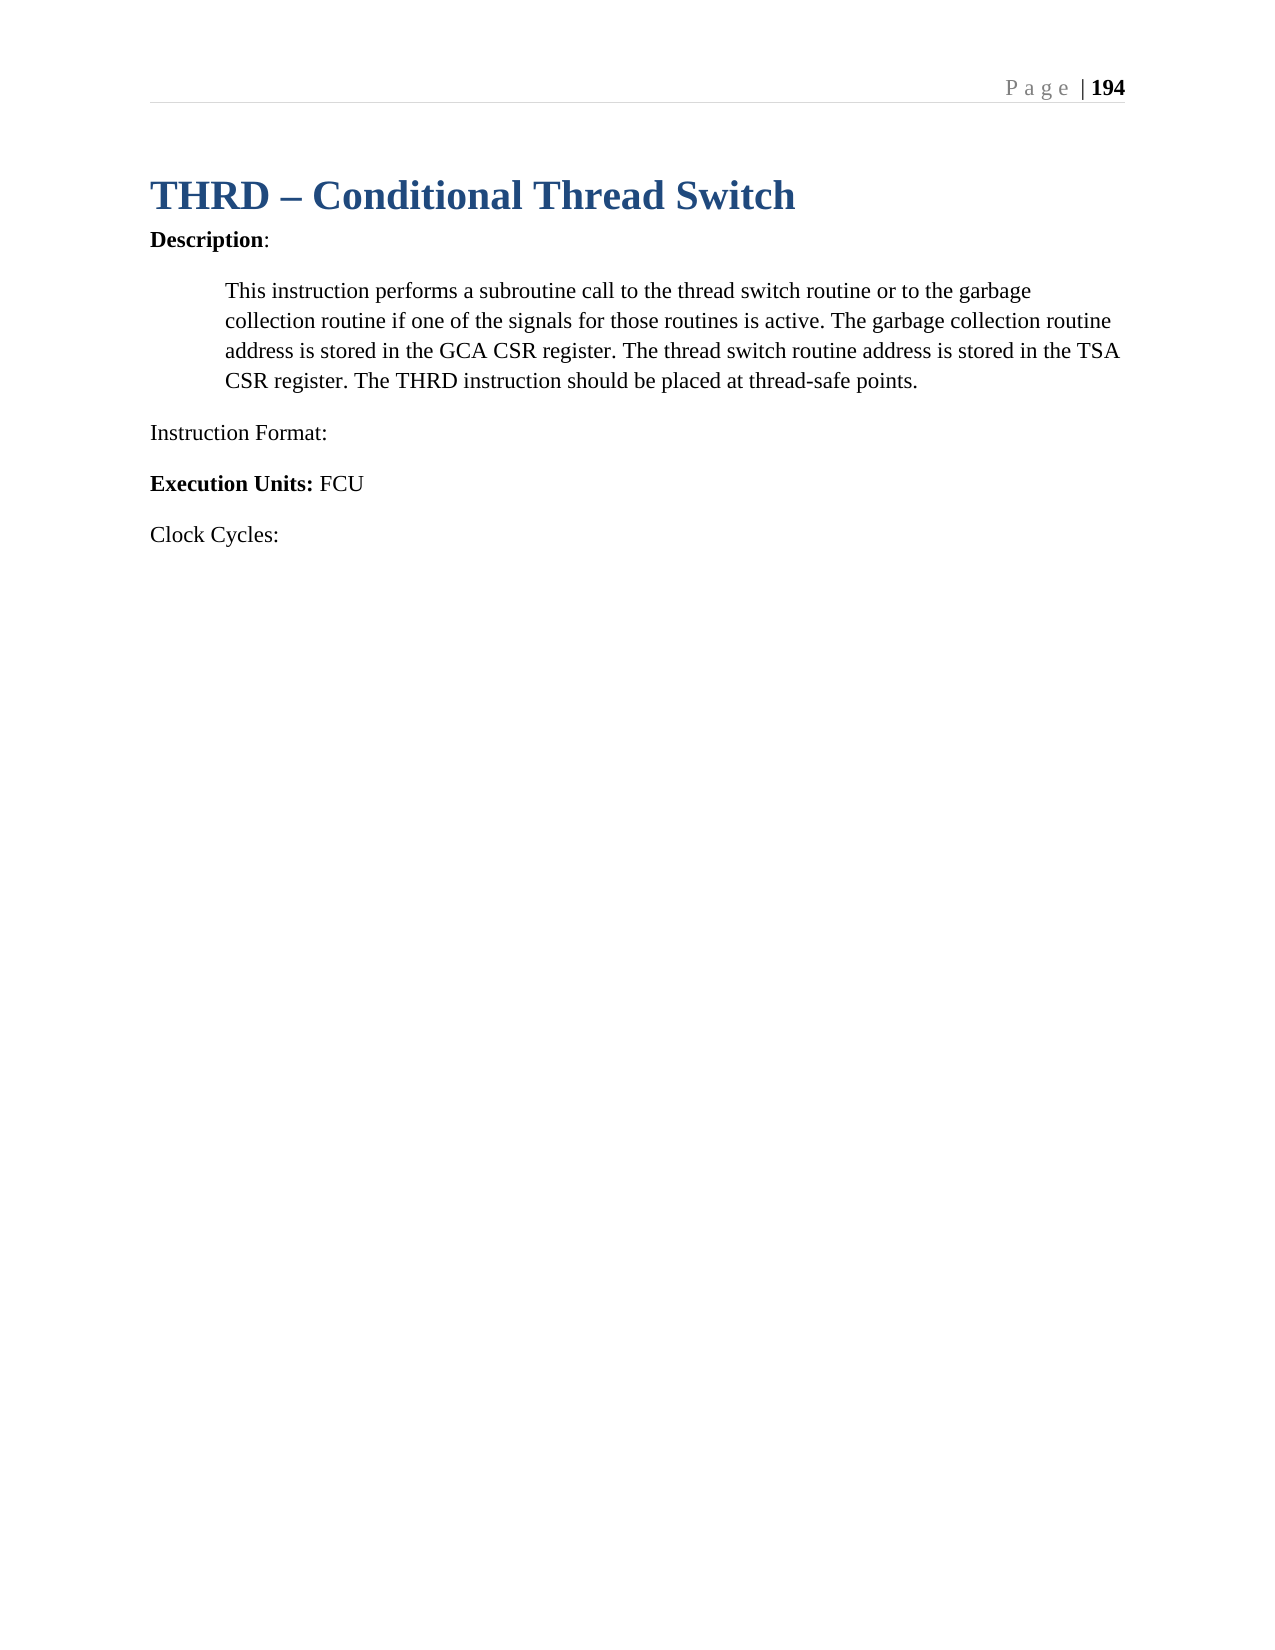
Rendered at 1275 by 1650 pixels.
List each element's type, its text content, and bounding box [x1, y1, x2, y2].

text Description: [150, 226, 1125, 252]
text This instruction performs a subroutine call to the thread switch routine or to the garbage collection routine if one of the signals for those routines is active. The garbage collection routine address is stored in the GCA CSR register. The thread switch routine address is stored in the TSA CSR register. The THRD instruction should be placed at thread-safe points. [225, 277, 1125, 394]
text Clock Cycles: [150, 521, 1125, 547]
text Instruction Format: [150, 419, 1125, 445]
subtitle THRD – Conditional Thread Switch [150, 171, 1125, 219]
text Execution Units: FCU [150, 470, 1125, 496]
